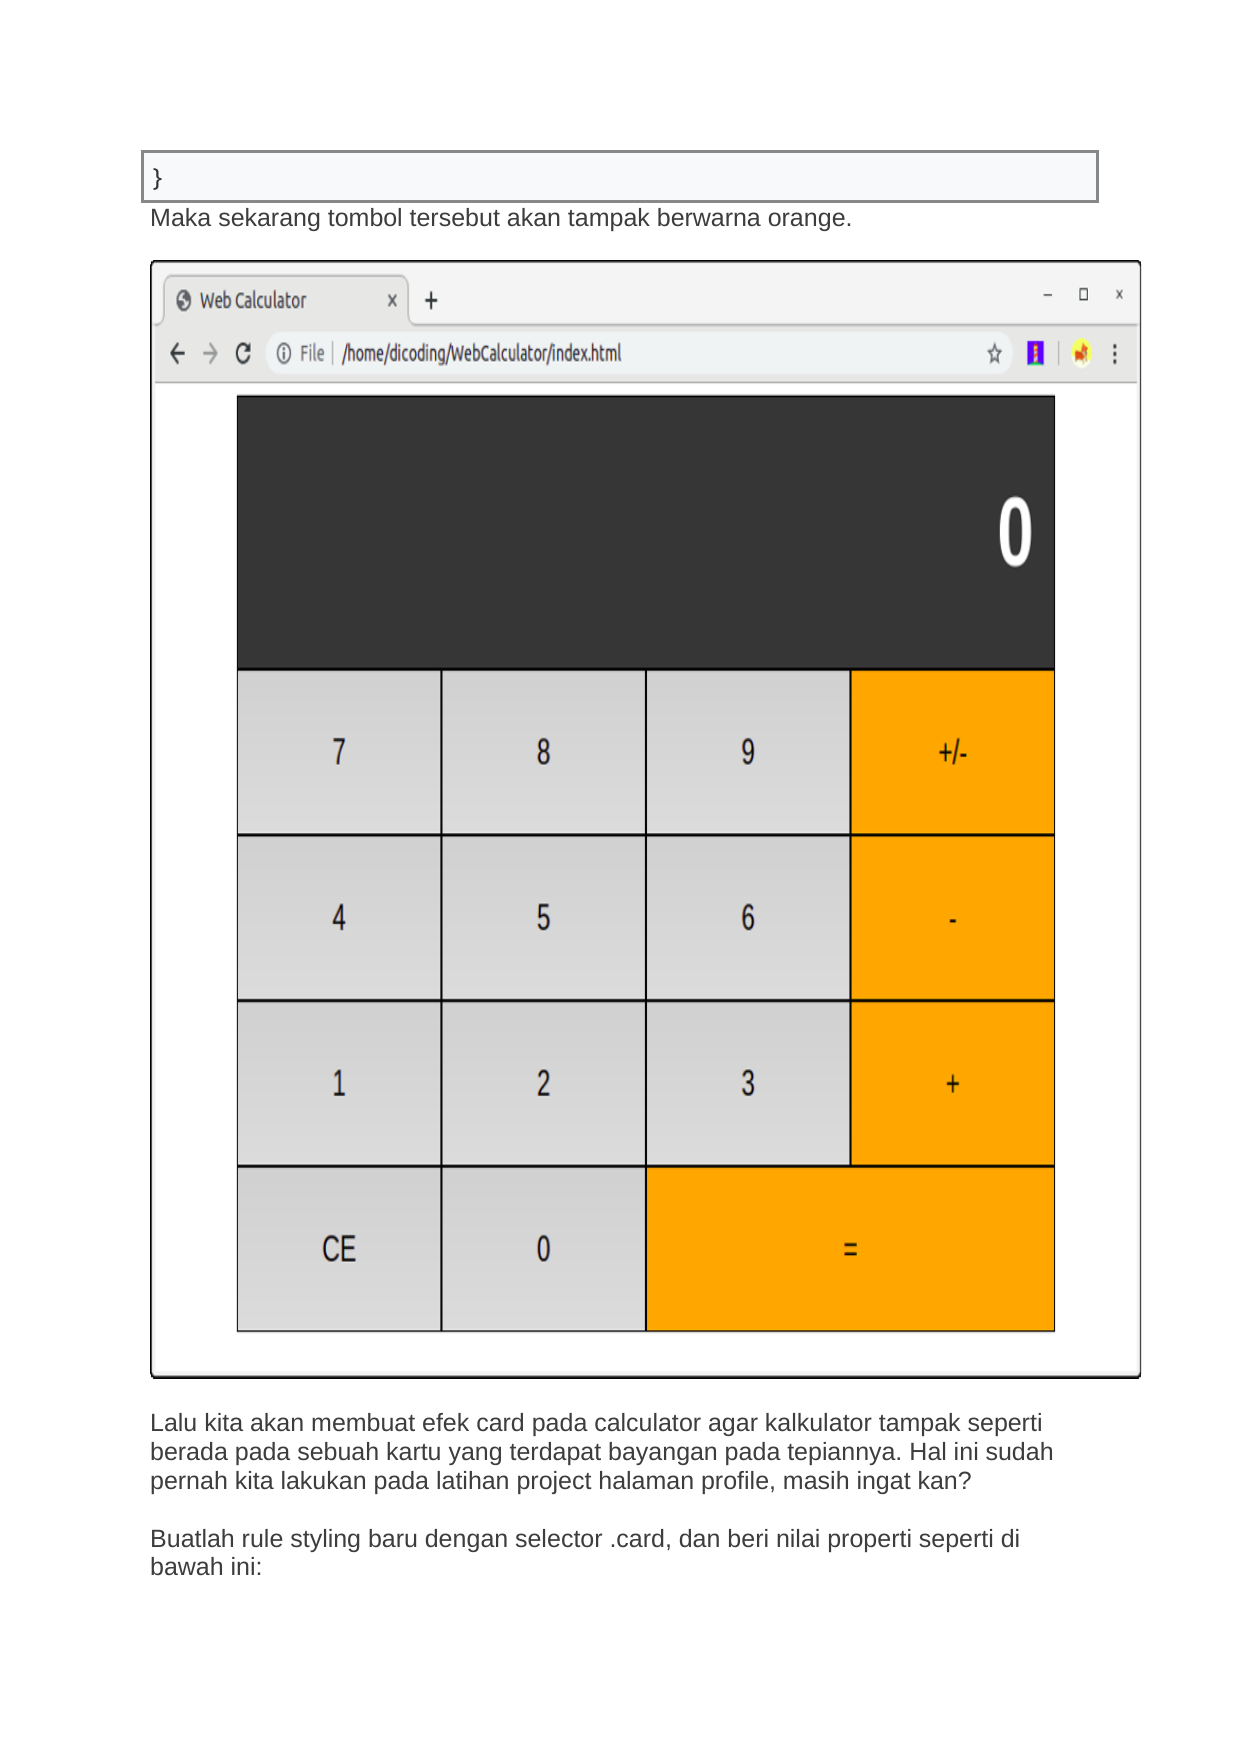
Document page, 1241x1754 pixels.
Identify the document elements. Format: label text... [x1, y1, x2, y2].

text Buatlah rule styling baru dengan selector .card, dan beri nilai properti seperti di bawah ini: [150, 1523, 1090, 1581]
text } [144, 153, 1096, 200]
text Maka sekarang tombol tersebut akan tampak berwarna orange. [150, 203, 1090, 232]
text Lalu kita akan membuat efek card pada calculator agar kalkulator tampak seperti berada pada sebuah kartu yang terdapat bayangan pada tepiannya. Hal ini sudah pernah kita lakukan pada latihan project halaman profile, masih ingat kan? [150, 1408, 1090, 1494]
picture [150, 260, 1142, 1379]
